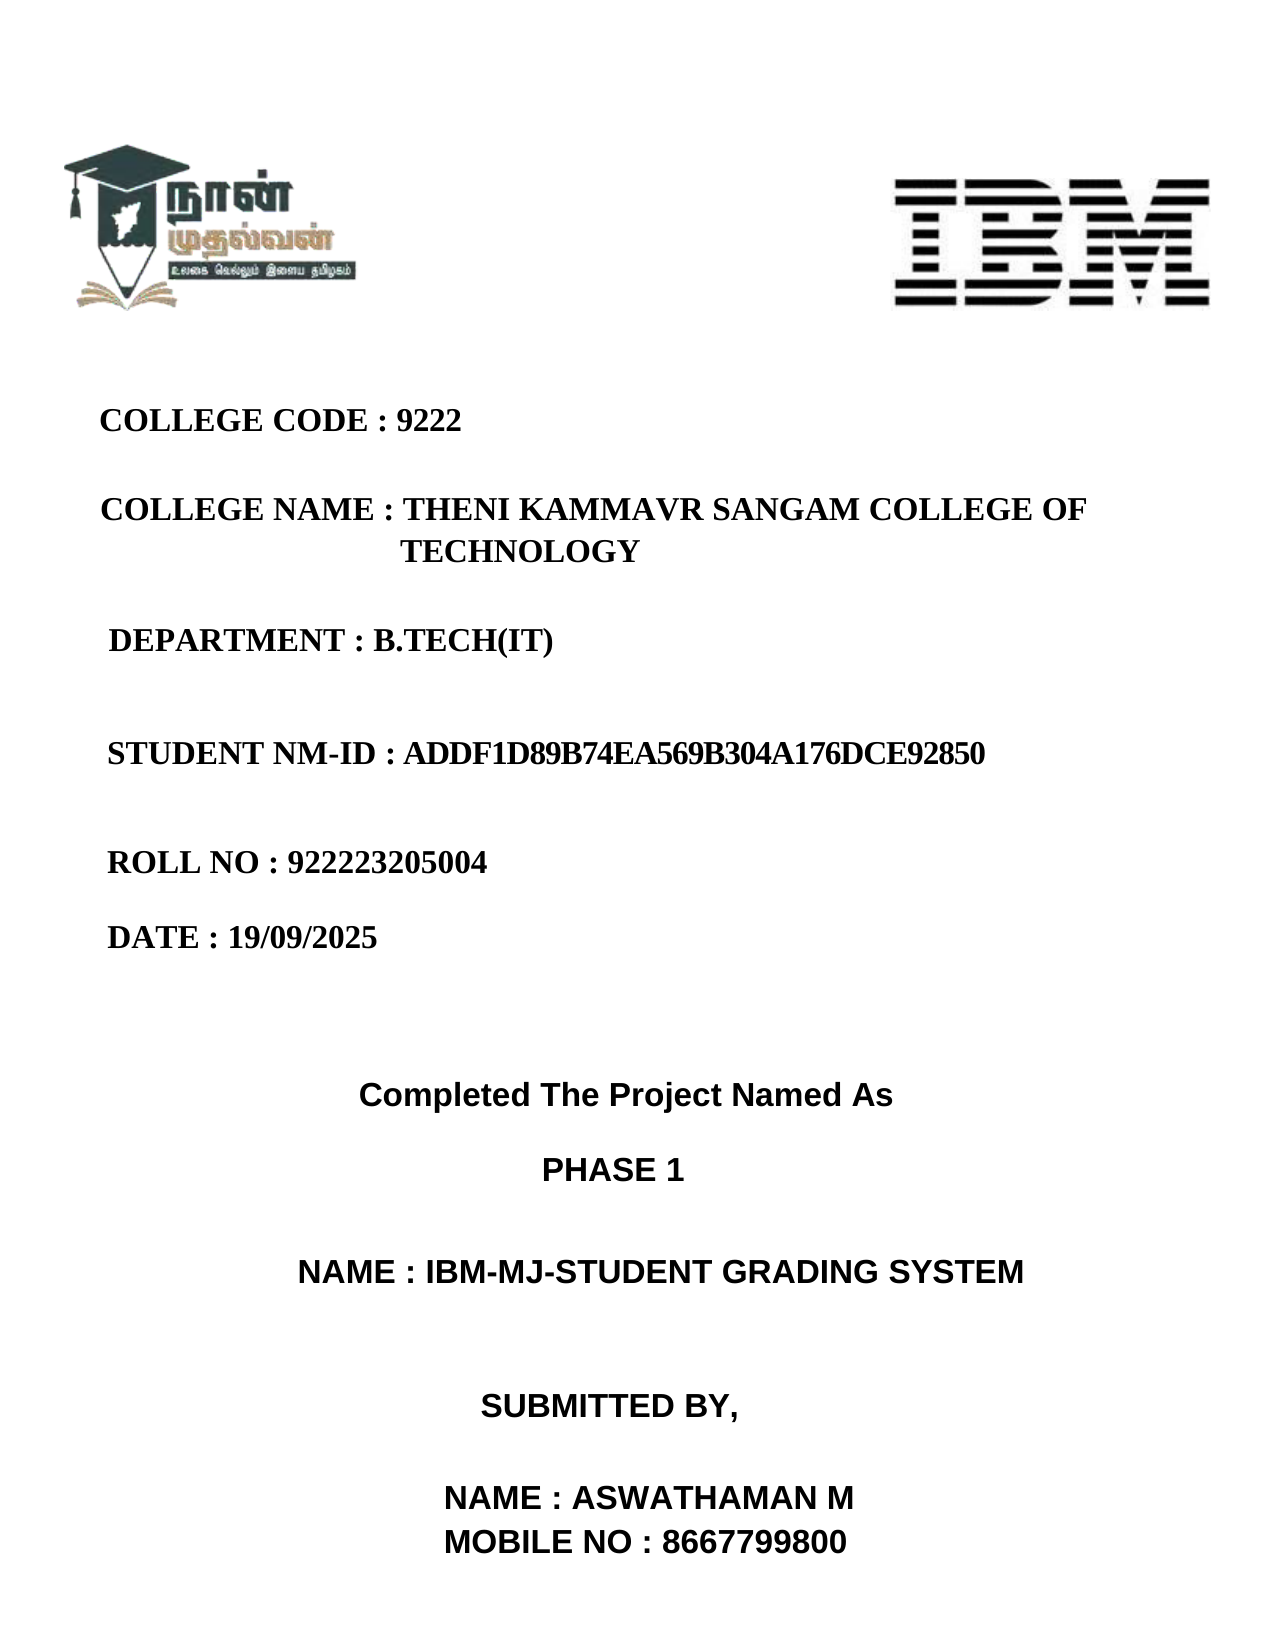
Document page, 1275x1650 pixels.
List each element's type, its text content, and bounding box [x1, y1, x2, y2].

text DEPARTMENT : B.TECH(IT) [108, 620, 1237, 658]
text STUDENT NM-ID : ADDF1D89B74EA569B304A176DCE92850 [104, 733, 1111, 771]
text COLLEGE CODE : 9222 [99, 401, 1237, 439]
text MOBILE NO : 8667799800 [434, 1522, 968, 1560]
text NAME : ASWATHAMAN M [434, 1478, 968, 1516]
text Completed The Project Named As [84, 1076, 1168, 1114]
text PHASE 1 [84, 1150, 1142, 1189]
text DATE : 19/09/2025 [107, 917, 1237, 956]
picture [64, 143, 359, 311]
picture [890, 178, 1211, 311]
text SUBMITTED BY, [480, 1386, 1237, 1425]
text ROLL NO : 922223205004 [104, 842, 1111, 881]
text COLLEGE NAME : THENI KAMMAVR SANGAM COLLEGE OF [100, 490, 1237, 528]
text TECHNOLOGY [400, 532, 1237, 570]
text NAME : IBM-MJ-STUDENT GRADING SYSTEM [133, 1252, 1189, 1291]
